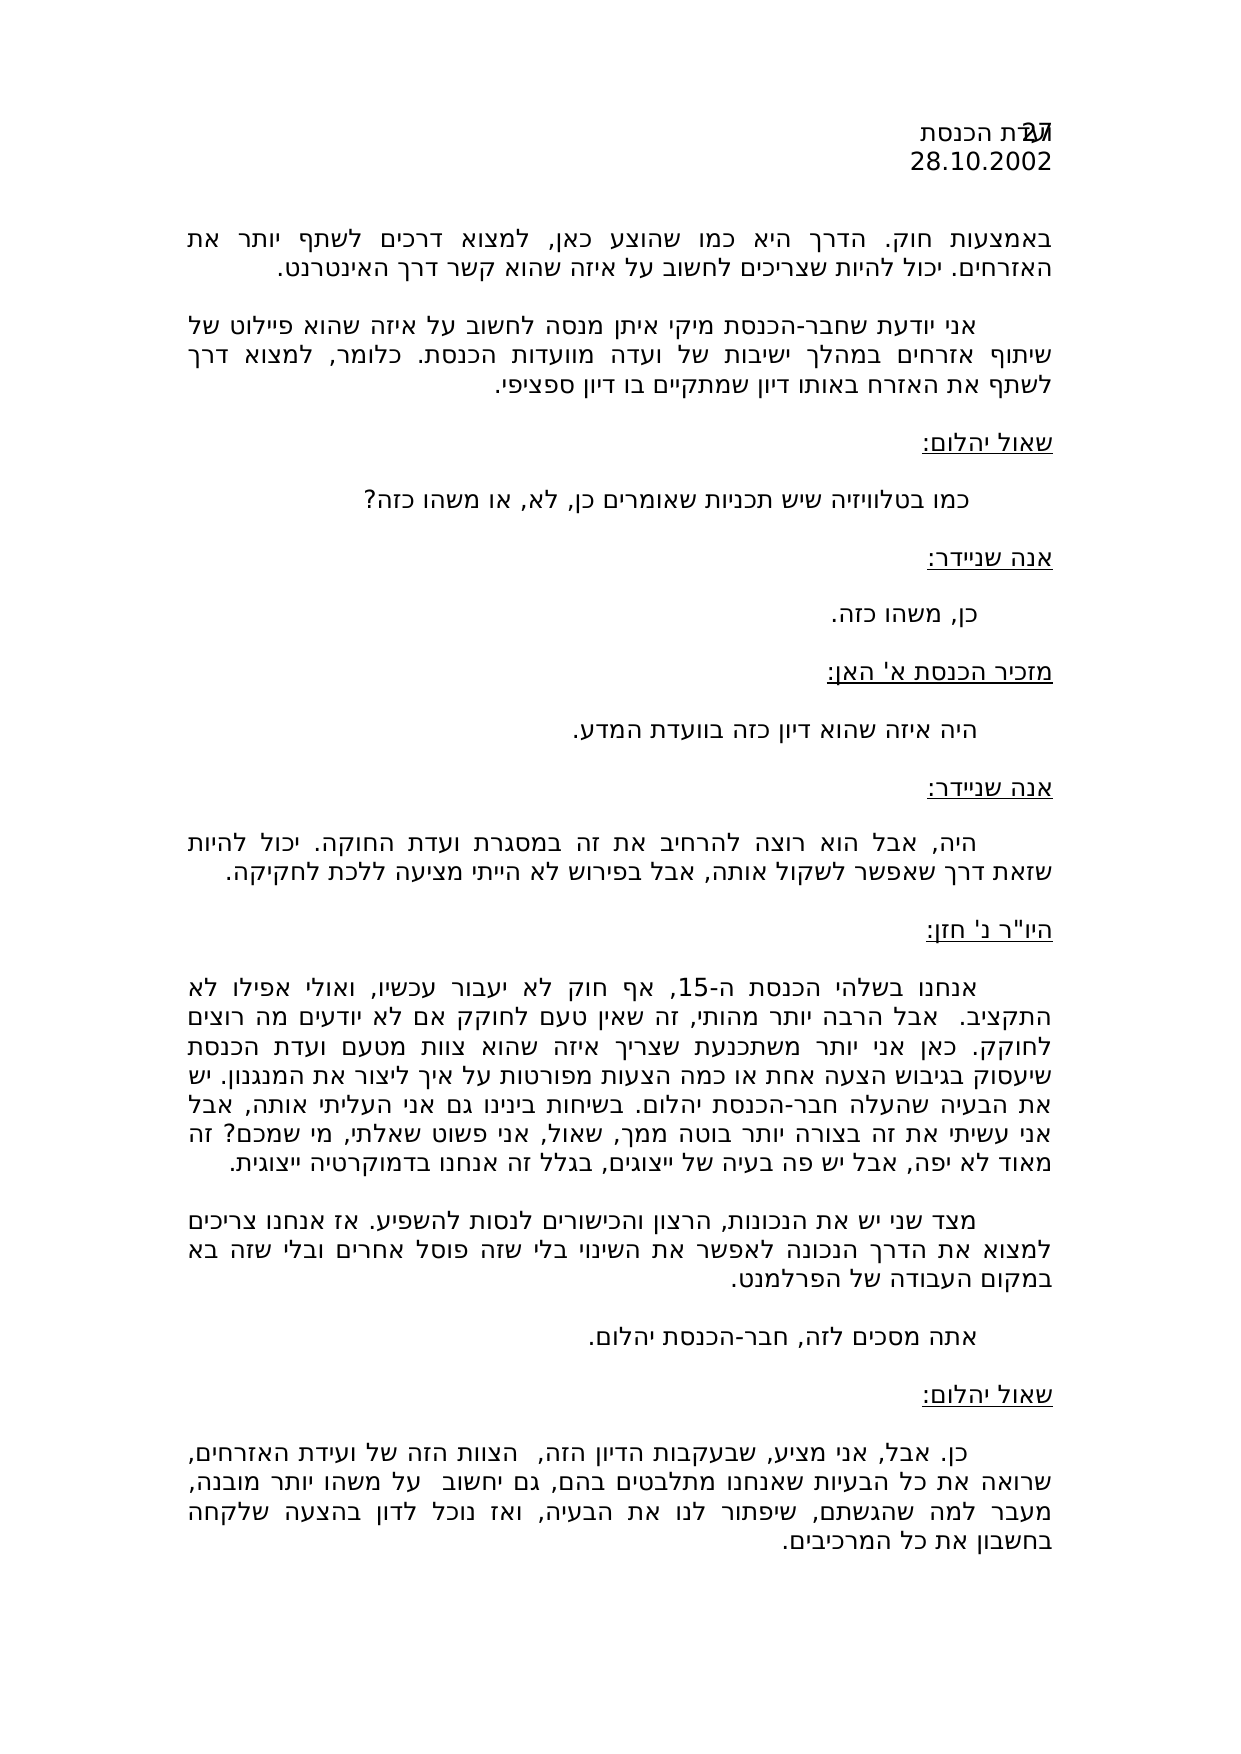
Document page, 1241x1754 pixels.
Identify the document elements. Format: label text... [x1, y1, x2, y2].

text אנחנו בשלהי הכנסת ה-15, אף חוק לא יעבור עכשיו, ואולי אפילו לא התקציב. אבל הרבה יותר מהותי, זה שאין טעם לחוקק אם לא יודעים מה רוצים לחוקק. כאן אני יותר משתכנעת שצריך איזה שהוא צוות מטעם ועדת הכנסת שיעסוק בגיבוש הצעה אחת או כמה הצעות מפורטות על איך ליצור את המנגנון. יש את הבעיה שהעלה חבר-הכנסת יהלום. בשיחות בינינו גם אני העליתי אותה, אבל אני עשיתי את זה בצורה יותר בוטה ממך, שאול, אני פשוט שאלתי, מי שמכם? זה מאוד לא יפה, אבל יש פה בעיה של ייצוגים, בגלל זה אנחנו בדמוקרטיה ייצוגית. [187, 973, 1053, 1178]
text כן. אבל, אני מציע, שבעקבות הדיון הזה, הצוות הזה של ועידת האזרחים, שרואה את כל הבעיות שאנחנו מתלבטים בהם, גם יחשוב על משהו יותר מובנה, מעבר למה שהגשתם, שיפתור לנו את הבעיה, ואז נוכל לדון בהצעה שלקחה בחשבון את כל המרכיבים. [187, 1438, 1053, 1555]
text אתה מסכים לזה, חבר-הכנסת יהלום. [187, 1323, 1053, 1352]
text היו"ר נ' חזן: [187, 916, 1053, 945]
text היה איזה שהוא דיון כזה בוועדת המדע. [187, 715, 1053, 744]
text אנה שניידר: [187, 773, 1053, 802]
text אנה שניידר: [187, 544, 1053, 573]
text מזכיר הכנסת א' האן: [187, 657, 1053, 686]
text שאול יהלום: [187, 428, 1053, 457]
text שאול יהלום: [187, 1381, 1053, 1410]
text מצד שני יש את הנכונות, הרצון והכישורים לנסות להשפיע. אז אנחנו צריכים למצוא את הדרך הנכונה לאפשר את השינוי בלי שזה פוסל אחרים ובלי שזה בא במקום העבודה של הפרלמנט. [187, 1206, 1053, 1294]
text כמו בטלוויזיה שיש תכניות שאומרים כן, לא, או משהו כזה? [187, 486, 1053, 515]
text היה, אבל הוא רוצה להרחיב את זה במסגרת ועדת החוקה. יכול להיות שזאת דרך שאפשר לשקול אותה, אבל בפירוש לא הייתי מציעה ללכת לחקיקה. [187, 828, 1053, 887]
text אני יודעת שחבר-הכנסת מיקי איתן מנסה לחשוב על איזה שהוא פיילוט של שיתוף אזרחים במהלך ישיבות של ועדה מוועדות הכנסת. כלומר, למצוא דרך לשתף את האזרח באותו דיון שמתקיים בו דיון ספציפי. [187, 312, 1053, 399]
text כן, משהו כזה. [187, 599, 1053, 628]
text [187, 224, 1053, 283]
